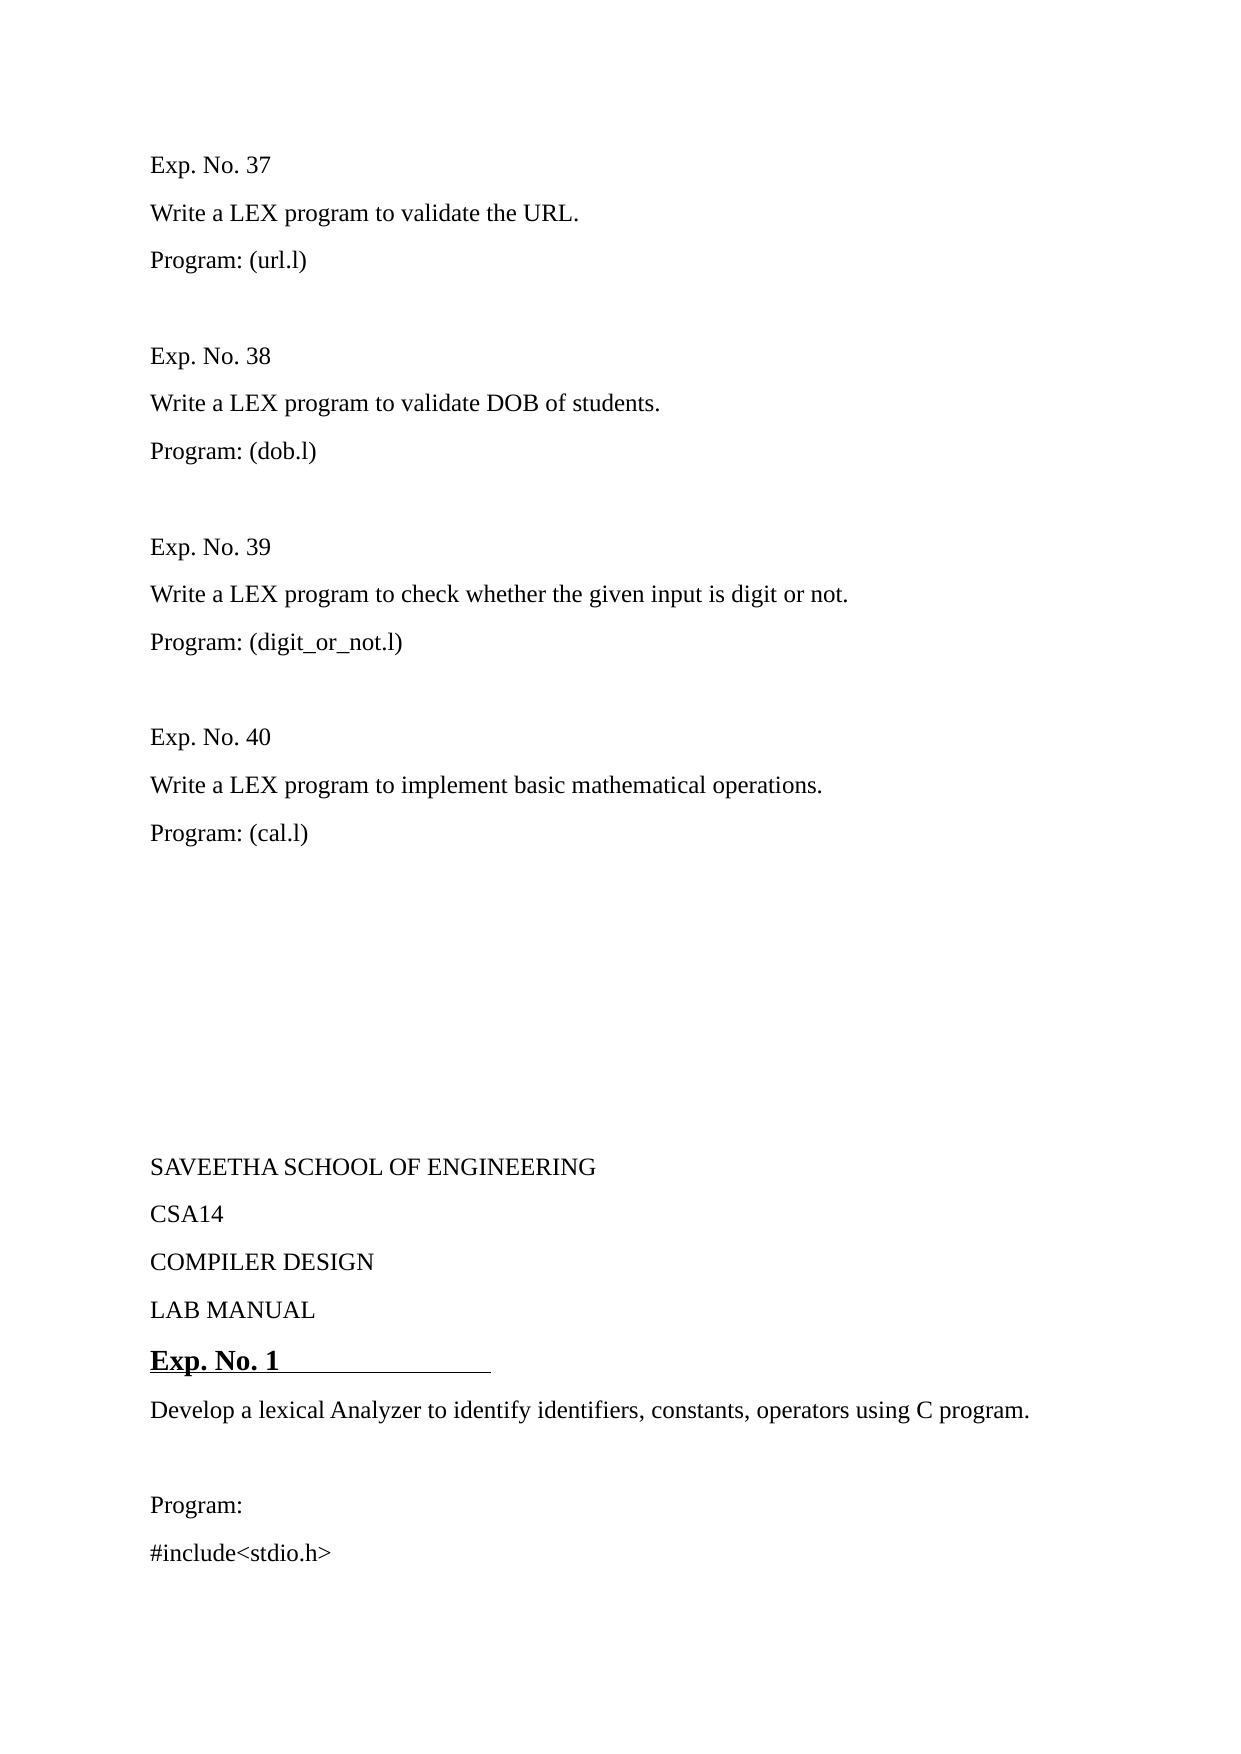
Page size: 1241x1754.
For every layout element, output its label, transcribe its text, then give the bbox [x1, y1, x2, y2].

text #include<stdio.h> [150, 1538, 1090, 1567]
text Write a LEX program to check whether the given input is digit or not. [150, 579, 1090, 608]
text Program: (dob.l) [150, 436, 1090, 465]
text Write a LEX program to implement basic mathematical operations. [150, 770, 1090, 799]
text Exp. No. 37 [150, 150, 1090, 179]
text Write a LEX program to validate the URL. [150, 198, 1090, 226]
text COMPILER DESIGN [150, 1247, 1090, 1276]
text Write a LEX program to validate DOB of students. [150, 388, 1090, 417]
text Program: (cal.l) [150, 818, 1090, 847]
text Exp. No. 1 [150, 1343, 1090, 1376]
text Program: [150, 1490, 1090, 1519]
text CSA14 [150, 1199, 1090, 1228]
text Develop a lexical Analyzer to identify identifiers, constants, operators using C program. [150, 1396, 1090, 1424]
text Exp. No. 39 [150, 532, 1090, 560]
text SAVEETHA SCHOOL OF ENGINEERING [150, 1152, 1090, 1181]
text Exp. No. 40 [150, 722, 1090, 751]
text LAB MANUAL [150, 1295, 1090, 1324]
text Exp. No. 38 [150, 341, 1090, 369]
text Program: (digit_or_not.l) [150, 627, 1090, 656]
text Program: (url.l) [150, 245, 1090, 274]
